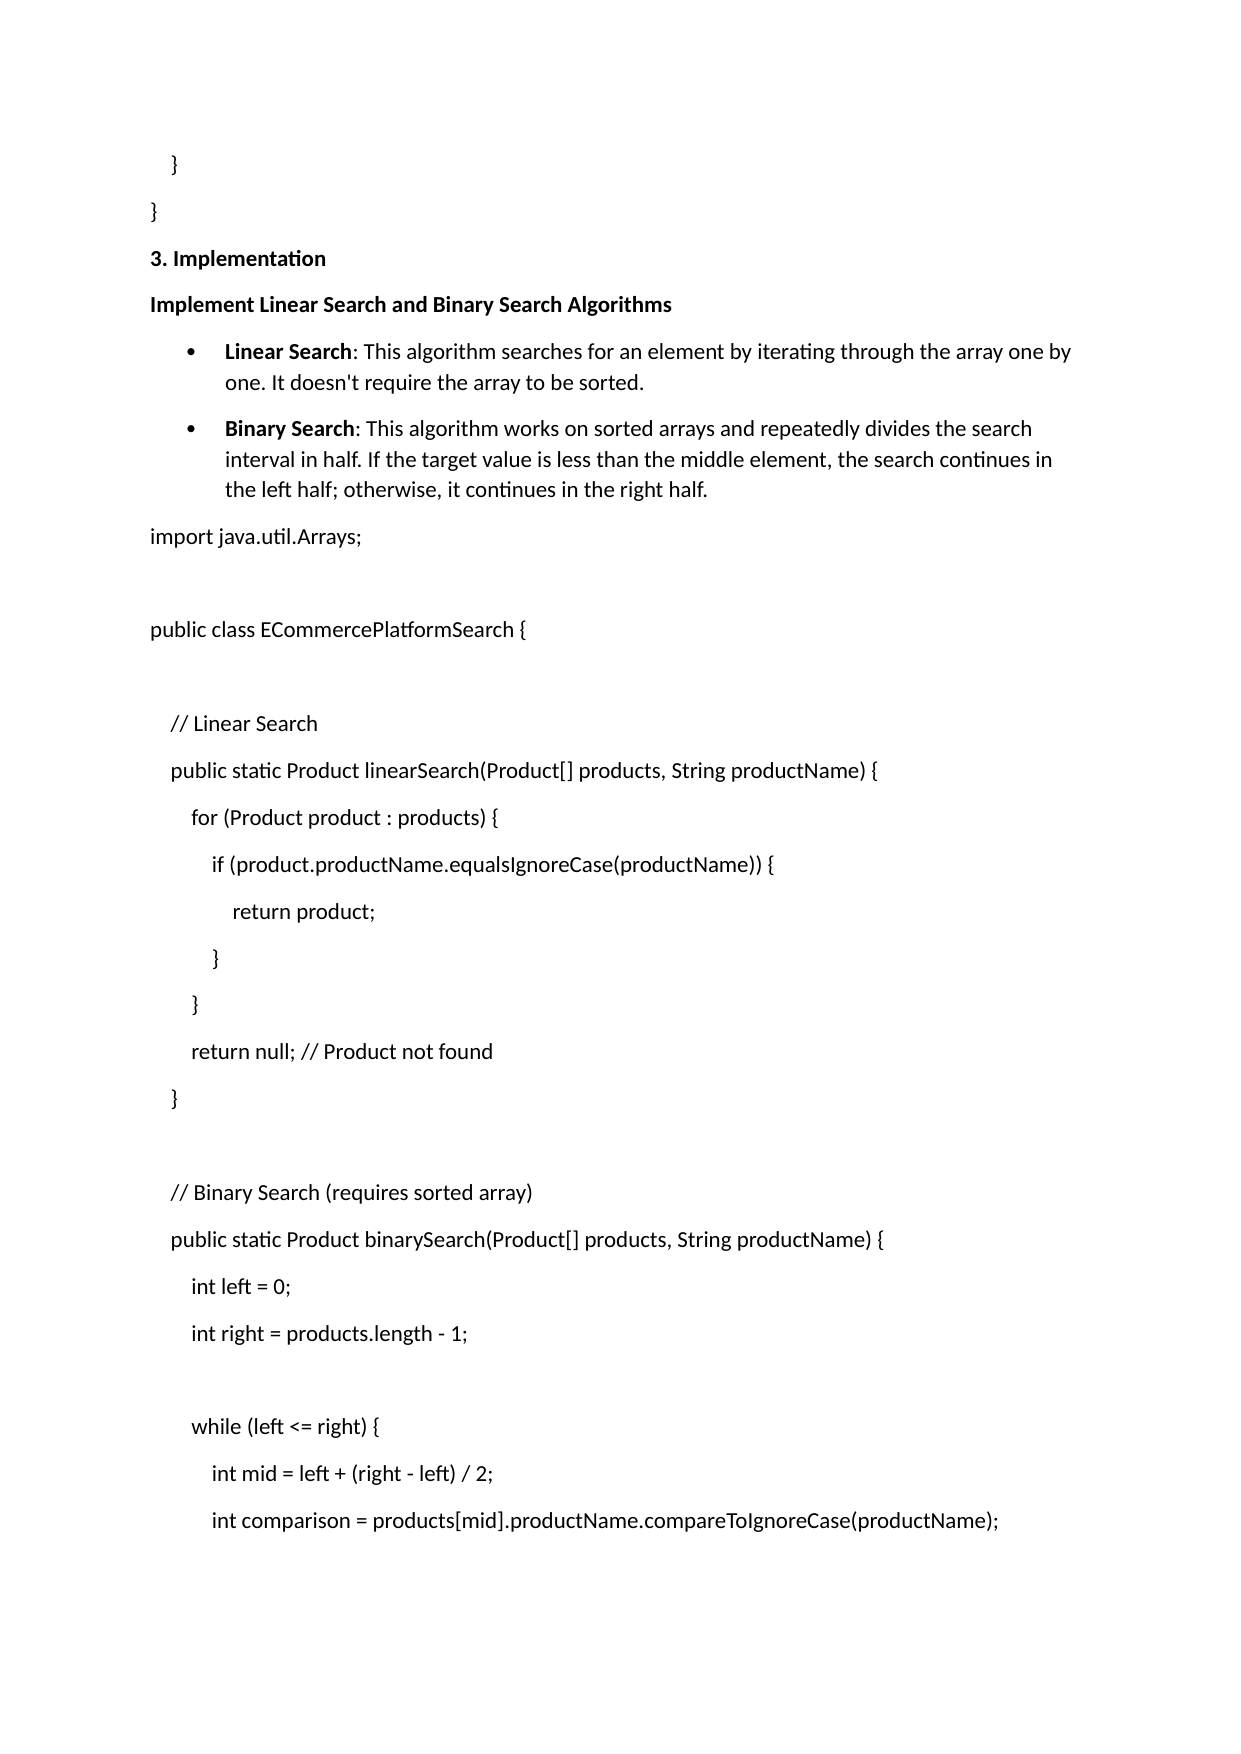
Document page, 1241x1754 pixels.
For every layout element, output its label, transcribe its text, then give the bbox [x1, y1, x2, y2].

text if (product.productName.equalsIgnoreCase(productName)) { [150, 850, 1090, 878]
text } [150, 991, 1090, 1019]
text while (left <= right) { [150, 1412, 1090, 1441]
list Binary Search: This algorithm works on sorted arrays and repeatedly divides the search interval in half. If the target value is less than the middle element, the search continues in the left half; otherwise, it continues in the right half. [187, 414, 1090, 503]
text return product; [150, 897, 1090, 925]
text int right = products.length - 1; [150, 1319, 1090, 1347]
text int left = 0; [150, 1272, 1090, 1300]
text } [150, 150, 1090, 178]
text public static Product binarySearch(Product[] products, String productName) { [150, 1225, 1090, 1253]
text // Binary Search (requires sorted array) [150, 1178, 1090, 1206]
text return null; // Product not found [150, 1037, 1090, 1066]
text public static Product linearSearch(Product[] products, String productName) { [150, 756, 1090, 784]
text } [150, 197, 1090, 225]
text } [150, 1084, 1090, 1112]
text // Linear Search [150, 709, 1090, 737]
text 3. Implementation [150, 244, 1090, 272]
list Linear Search: This algorithm searches for an element by iterating through the array one by one. It doesn't require the array to be sorted. [187, 337, 1090, 396]
text import java.util.Arrays; [150, 522, 1090, 550]
text int mid = left + (right - left) / 2; [150, 1459, 1090, 1487]
text for (Product product : products) { [150, 803, 1090, 831]
text int comparison = products[mid].productName.compareToIgnoreCase(productName); [150, 1506, 1090, 1534]
text public class ECommercePlatformSearch { [150, 616, 1090, 644]
text Implement Linear Search and Binary Search Algorithms [150, 291, 1090, 319]
text } [150, 944, 1090, 972]
